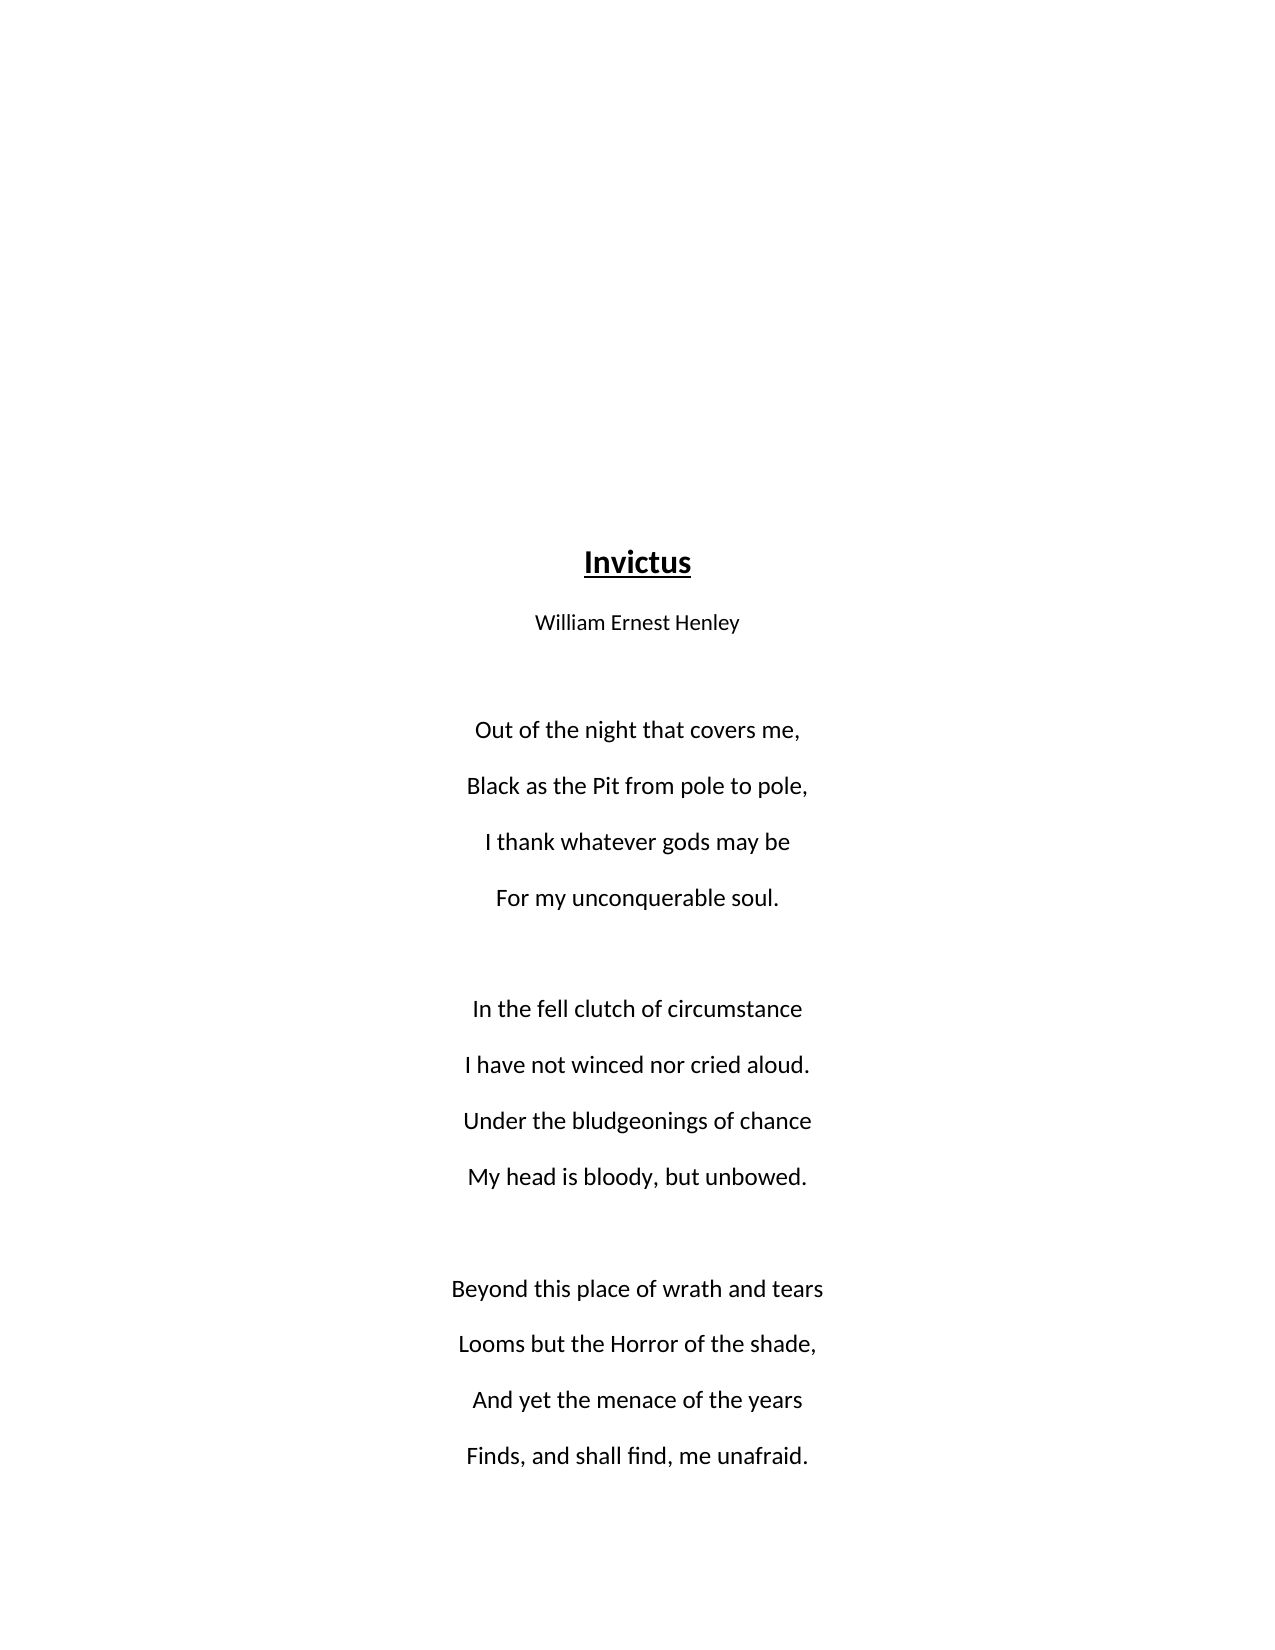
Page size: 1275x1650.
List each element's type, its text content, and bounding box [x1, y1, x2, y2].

text In the fell clutch of circumstance [150, 994, 1125, 1024]
text Black as the Pit from pole to pole, [150, 770, 1125, 801]
text Beyond this place of wrath and tears [150, 1273, 1125, 1303]
text Invictus [150, 541, 1125, 582]
text Finds, and shall find, me unafraid. [150, 1440, 1125, 1471]
text Out of the night that covers me, [150, 714, 1125, 745]
text I have not winced nor cried aloud. [150, 1049, 1125, 1080]
text And yet the menace of the years [150, 1384, 1125, 1415]
text I thank whatever gods may be [150, 826, 1125, 857]
text My head is bloody, but unbowed. [150, 1161, 1125, 1192]
text William Ernest Henley [150, 608, 1125, 636]
text Under the bludgeonings of chance [150, 1105, 1125, 1136]
text For my unconquerable soul. [150, 882, 1125, 912]
text Looms but the Horror of the shade, [150, 1329, 1125, 1359]
